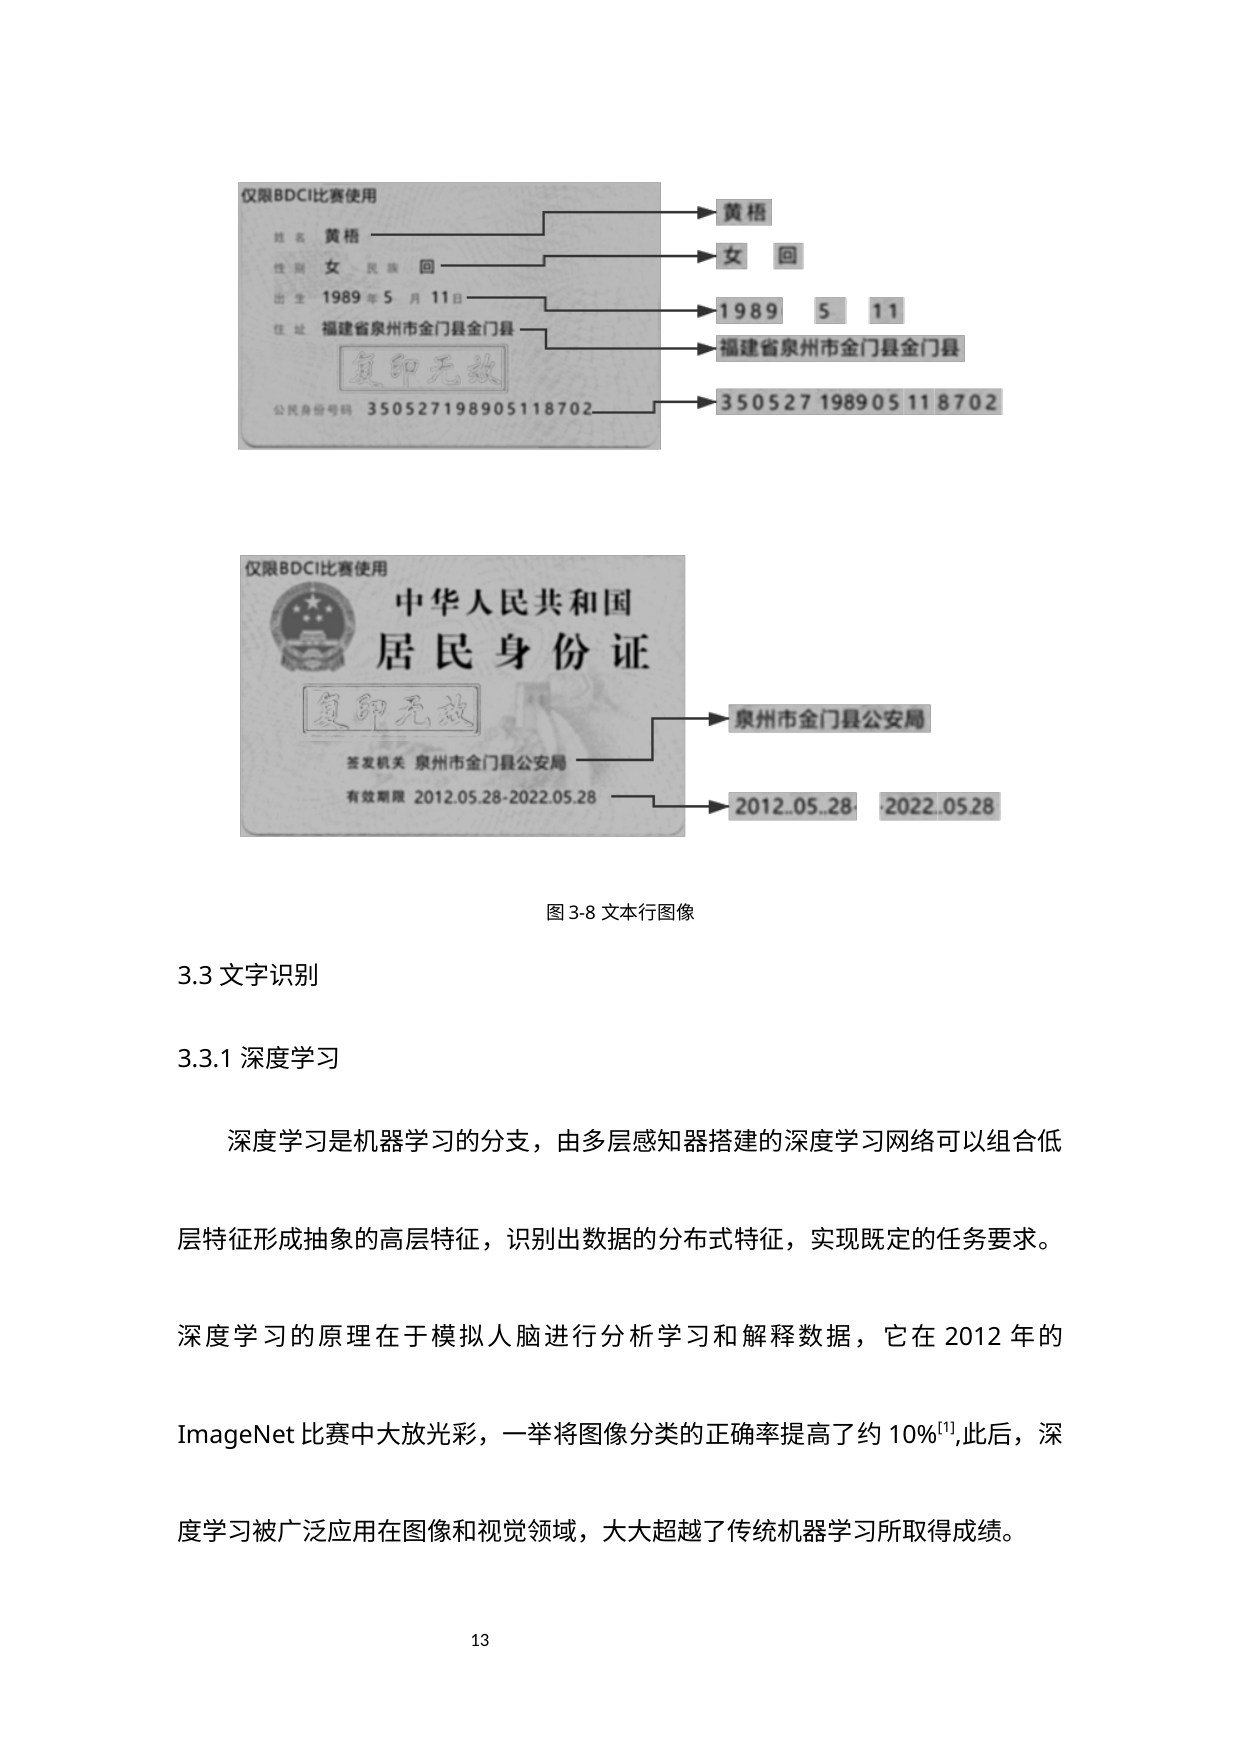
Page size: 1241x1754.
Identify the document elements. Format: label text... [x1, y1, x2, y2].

list 文字识别 [177, 941, 1063, 1006]
text 图3-8 文本行图像 [177, 895, 1063, 928]
list 深度学习 [177, 1024, 1063, 1089]
text 深度学习是机器学习的分支，由多层感知器搭建的深度学习网络可以组合低层特征形成抽象的高层特征，识别出数据的分布式特征，实现既定的任务要求。深度学习的原理在于模拟人脑进行分析学习和解释数据，它在2012年的ImageNet比赛中大放光彩，一举将图像分类的正确率提高了约10%[1],此后，深度学习被广泛应用在图像和视觉领域，大大超越了传统机器学习所取得成绩。 [177, 1107, 1063, 1562]
picture [209, 524, 1031, 868]
picture [209, 153, 1031, 479]
